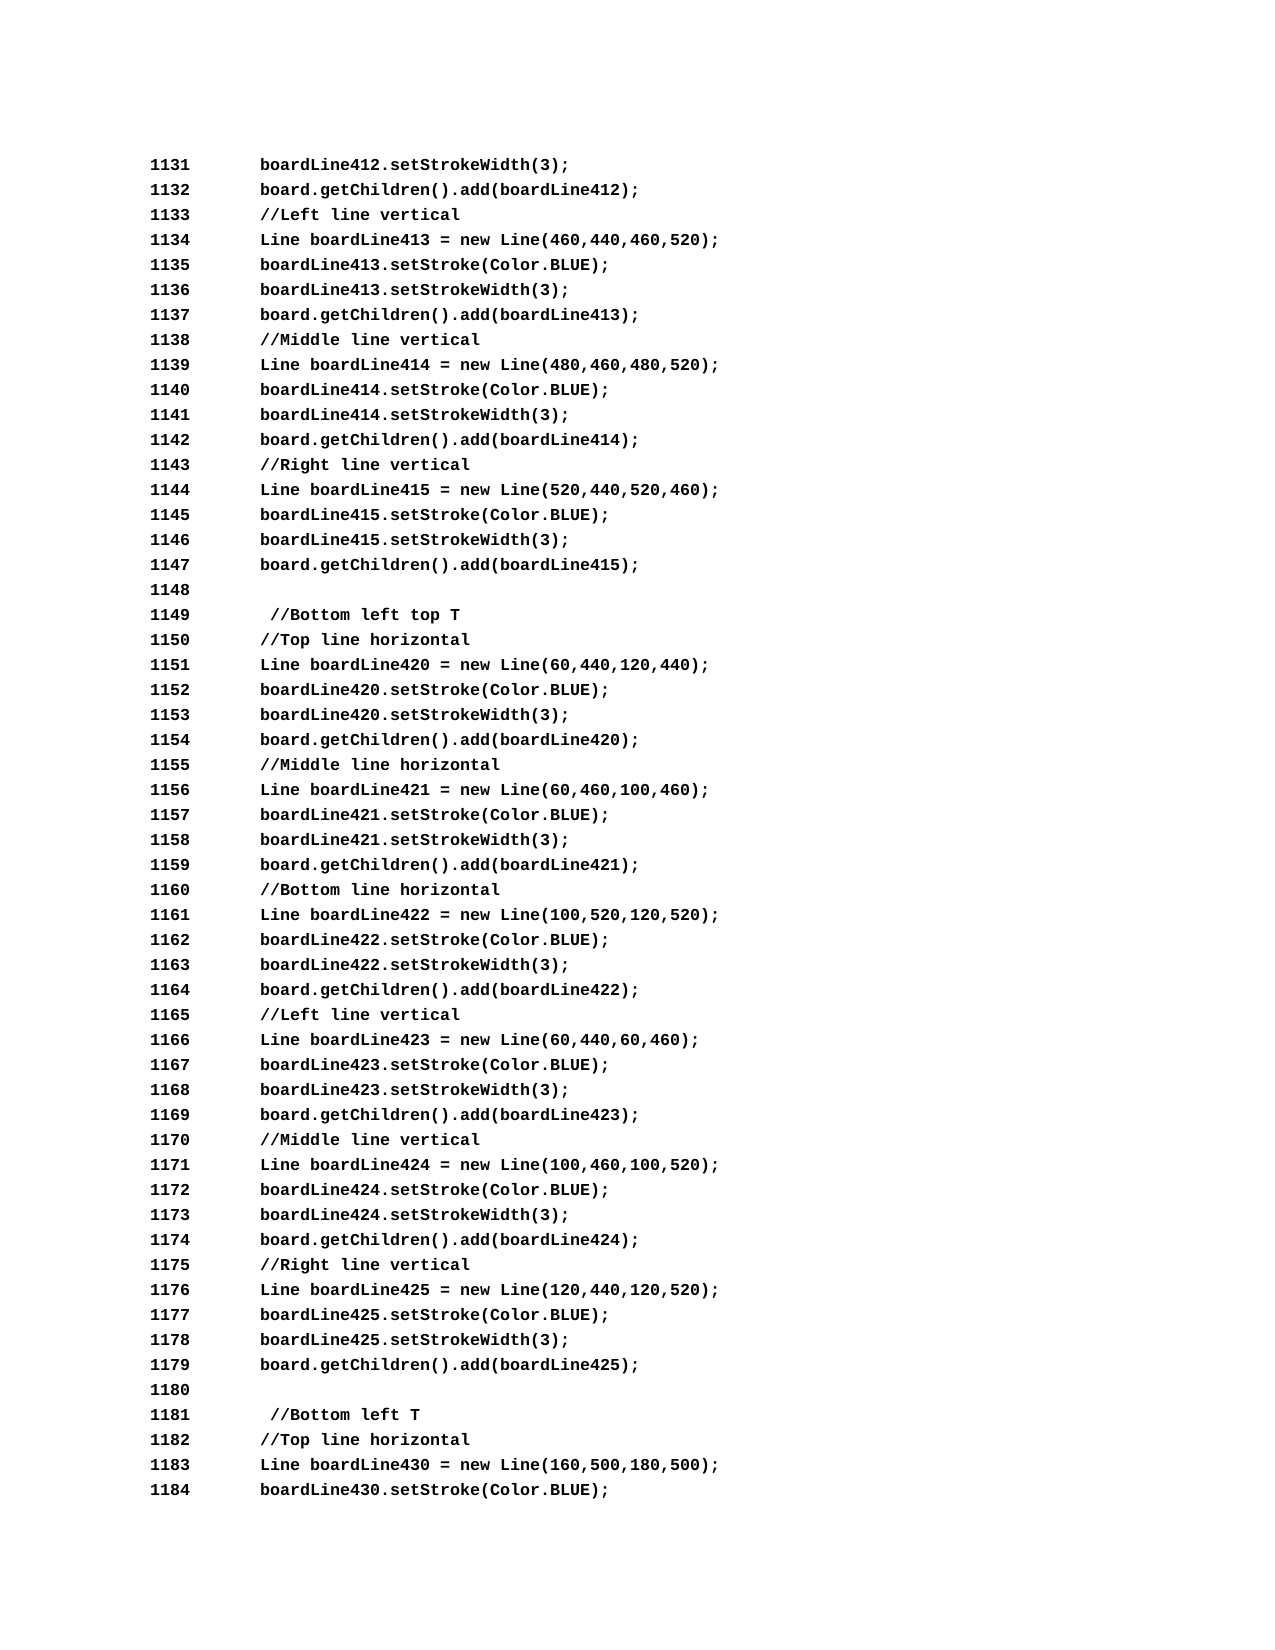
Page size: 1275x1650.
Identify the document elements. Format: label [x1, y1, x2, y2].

subtitle [150, 150, 1125, 1500]
